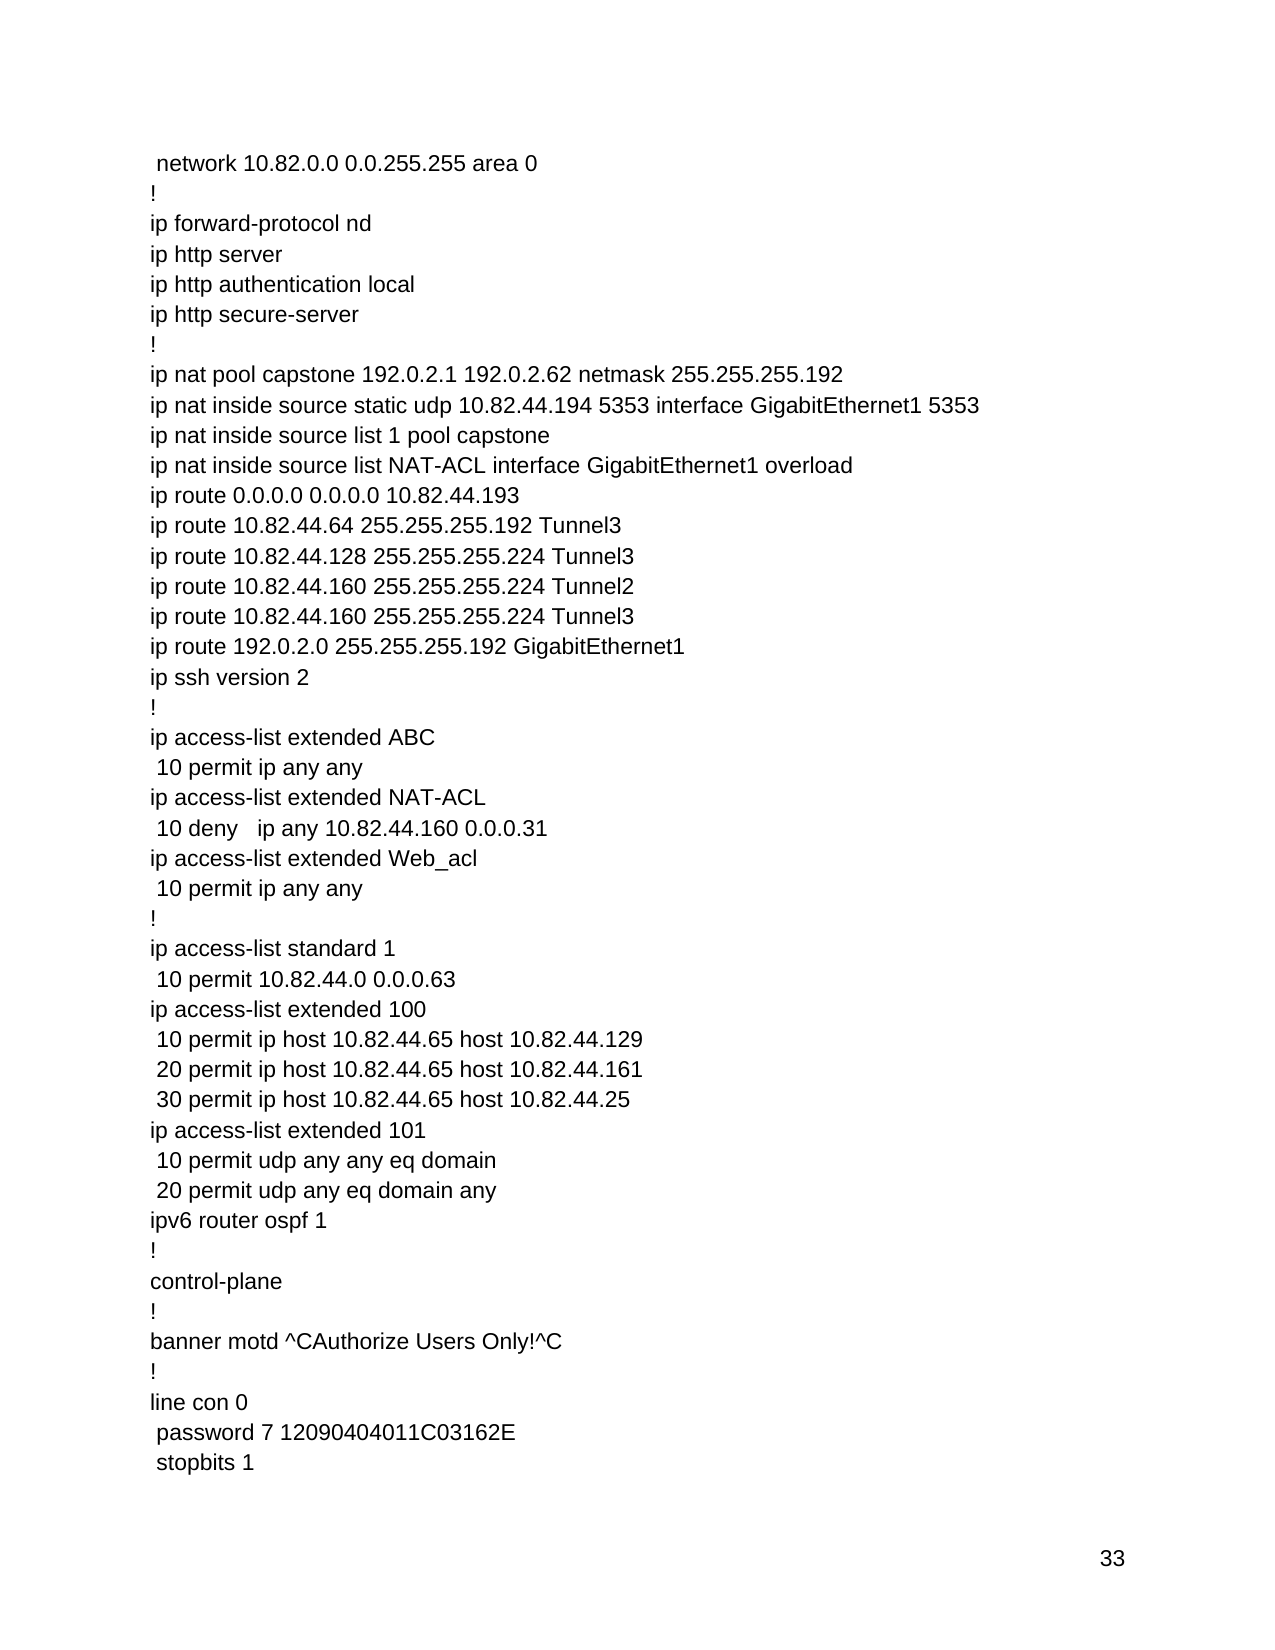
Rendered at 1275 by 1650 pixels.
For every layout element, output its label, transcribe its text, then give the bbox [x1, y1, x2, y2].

text 10 permit 10.82.44.0 0.0.0.63 [150, 966, 1125, 992]
text ip route 10.82.44.64 255.255.255.192 Tunnel3 [150, 512, 1125, 539]
text control-plane [150, 1268, 1125, 1294]
text ip route 0.0.0.0 0.0.0.0 10.82.44.193 [150, 482, 1125, 509]
text 10 deny ip any 10.82.44.160 0.0.0.31 [150, 814, 1125, 841]
text ip access-list standard 1 [150, 935, 1125, 962]
text ! [150, 1298, 1125, 1324]
text 10 permit ip any any [150, 754, 1125, 781]
text ip route 10.82.44.160 255.255.255.224 Tunnel2 [150, 573, 1125, 599]
text ip nat inside source list NAT-ACL interface GigabitEthernet1 overload [150, 452, 1125, 478]
text 20 permit ip host 10.82.44.65 host 10.82.44.161 [150, 1056, 1125, 1083]
text ip route 192.0.2.0 255.255.255.192 GigabitEthernet1 [150, 633, 1125, 660]
text banner motd ^CAuthorize Users Only!^C [150, 1328, 1125, 1354]
text ip nat inside source static udp 10.82.44.194 5353 interface GigabitEthernet1 5353 [150, 392, 1125, 418]
text ! [150, 905, 1125, 932]
text ip nat pool capstone 192.0.2.1 192.0.2.62 netmask 255.255.255.192 [150, 361, 1125, 388]
text ip http secure-server [150, 301, 1125, 327]
text ip access-list extended Web_acl [150, 845, 1125, 871]
text ip nat inside source list 1 pool capstone [150, 422, 1125, 448]
text network 10.82.0.0 0.0.255.255 area 0 [150, 150, 1125, 176]
text ipv6 router ospf 1 [150, 1207, 1125, 1234]
text ip access-list extended 100 [150, 996, 1125, 1022]
text 30 permit ip host 10.82.44.65 host 10.82.44.25 [150, 1086, 1125, 1113]
text ! [150, 694, 1125, 720]
text ip http authentication local [150, 271, 1125, 297]
text ip access-list extended ABC [150, 724, 1125, 750]
text ! [150, 180, 1125, 207]
text 20 permit udp any eq domain any [150, 1177, 1125, 1203]
text ip forward-protocol nd [150, 210, 1125, 237]
text stopbits 1 [150, 1449, 1125, 1475]
text 10 permit udp any any eq domain [150, 1147, 1125, 1173]
text password 7 12090404011C03162E [150, 1419, 1125, 1445]
text 10 permit ip any any [150, 875, 1125, 901]
text ip route 10.82.44.160 255.255.255.224 Tunnel3 [150, 603, 1125, 629]
text ip route 10.82.44.128 255.255.255.224 Tunnel3 [150, 543, 1125, 569]
text ip http server [150, 241, 1125, 267]
text ! [150, 331, 1125, 358]
text ip access-list extended 101 [150, 1117, 1125, 1143]
text ! [150, 1237, 1125, 1264]
text 10 permit ip host 10.82.44.65 host 10.82.44.129 [150, 1026, 1125, 1052]
text ip ssh version 2 [150, 663, 1125, 690]
text ! [150, 1358, 1125, 1385]
text ip access-list extended NAT-ACL [150, 784, 1125, 811]
text line con 0 [150, 1388, 1125, 1415]
